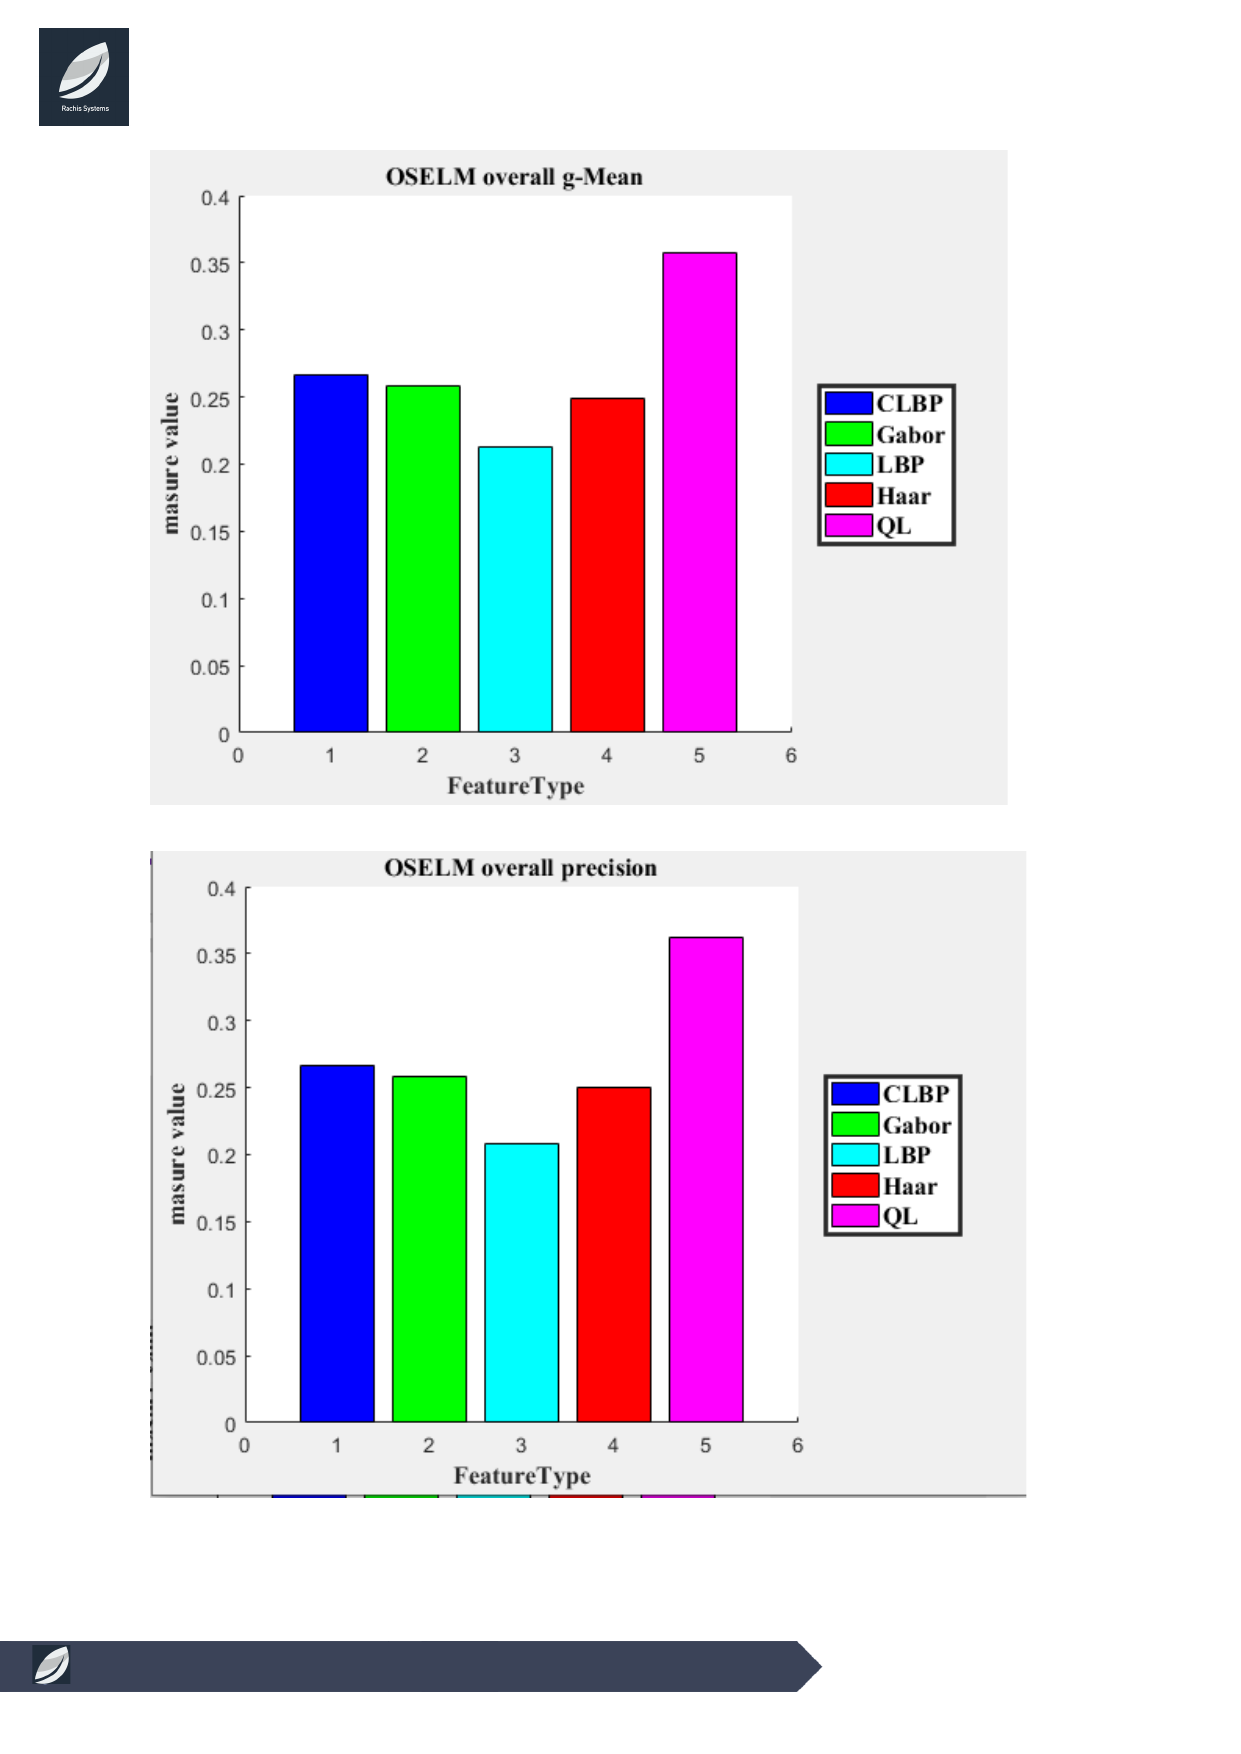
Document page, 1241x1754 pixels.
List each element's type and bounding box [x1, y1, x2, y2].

picture [150, 150, 1008, 805]
picture [32, 1645, 71, 1684]
picture [35, 28, 132, 126]
picture [150, 851, 1027, 1498]
